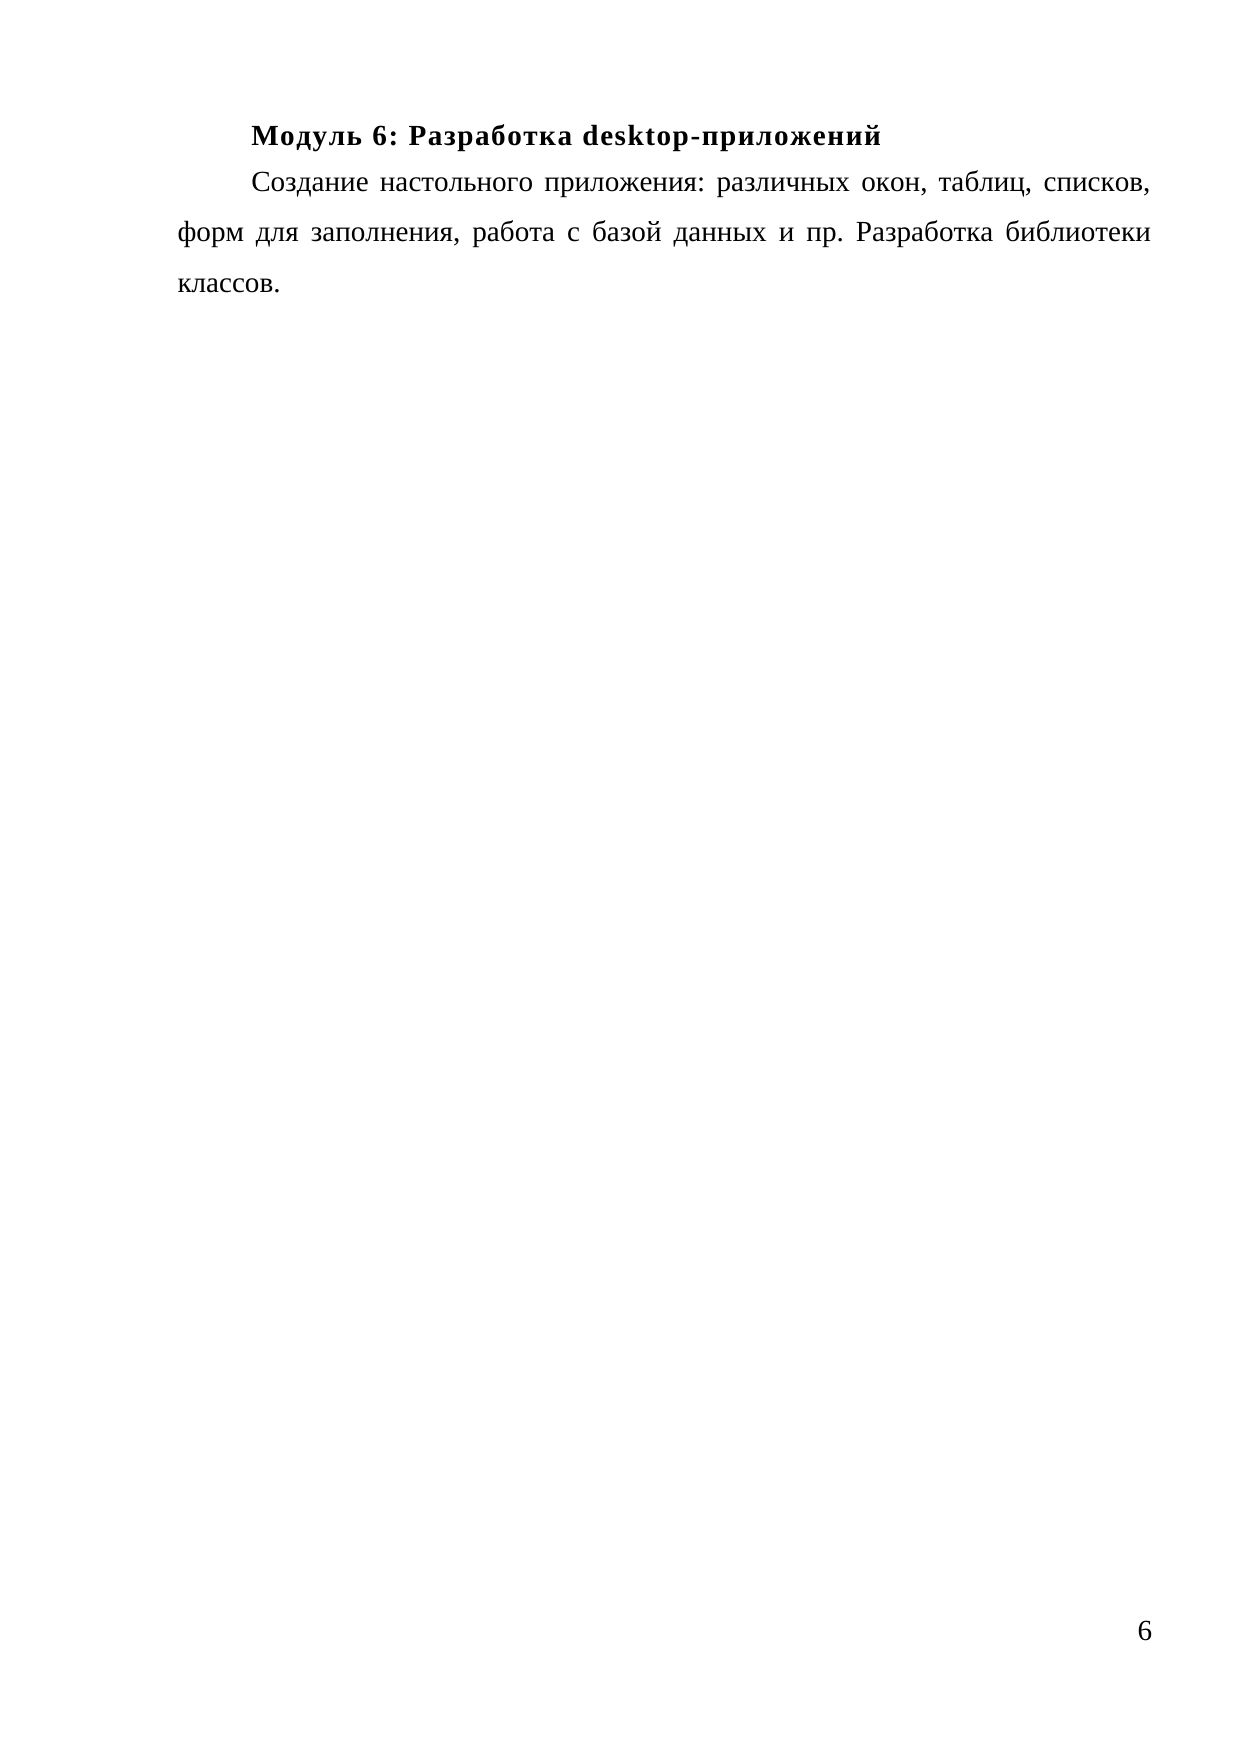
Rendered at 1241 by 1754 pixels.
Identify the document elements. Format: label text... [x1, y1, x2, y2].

subtitle Модуль 6: Разработка desktop-приложений [177, 118, 1152, 152]
text Создание настольного приложения: различных окон, таблиц, списков, форм для заполнения, работа с базой данных и пр. Разработка библиотеки классов. [177, 164, 1152, 298]
